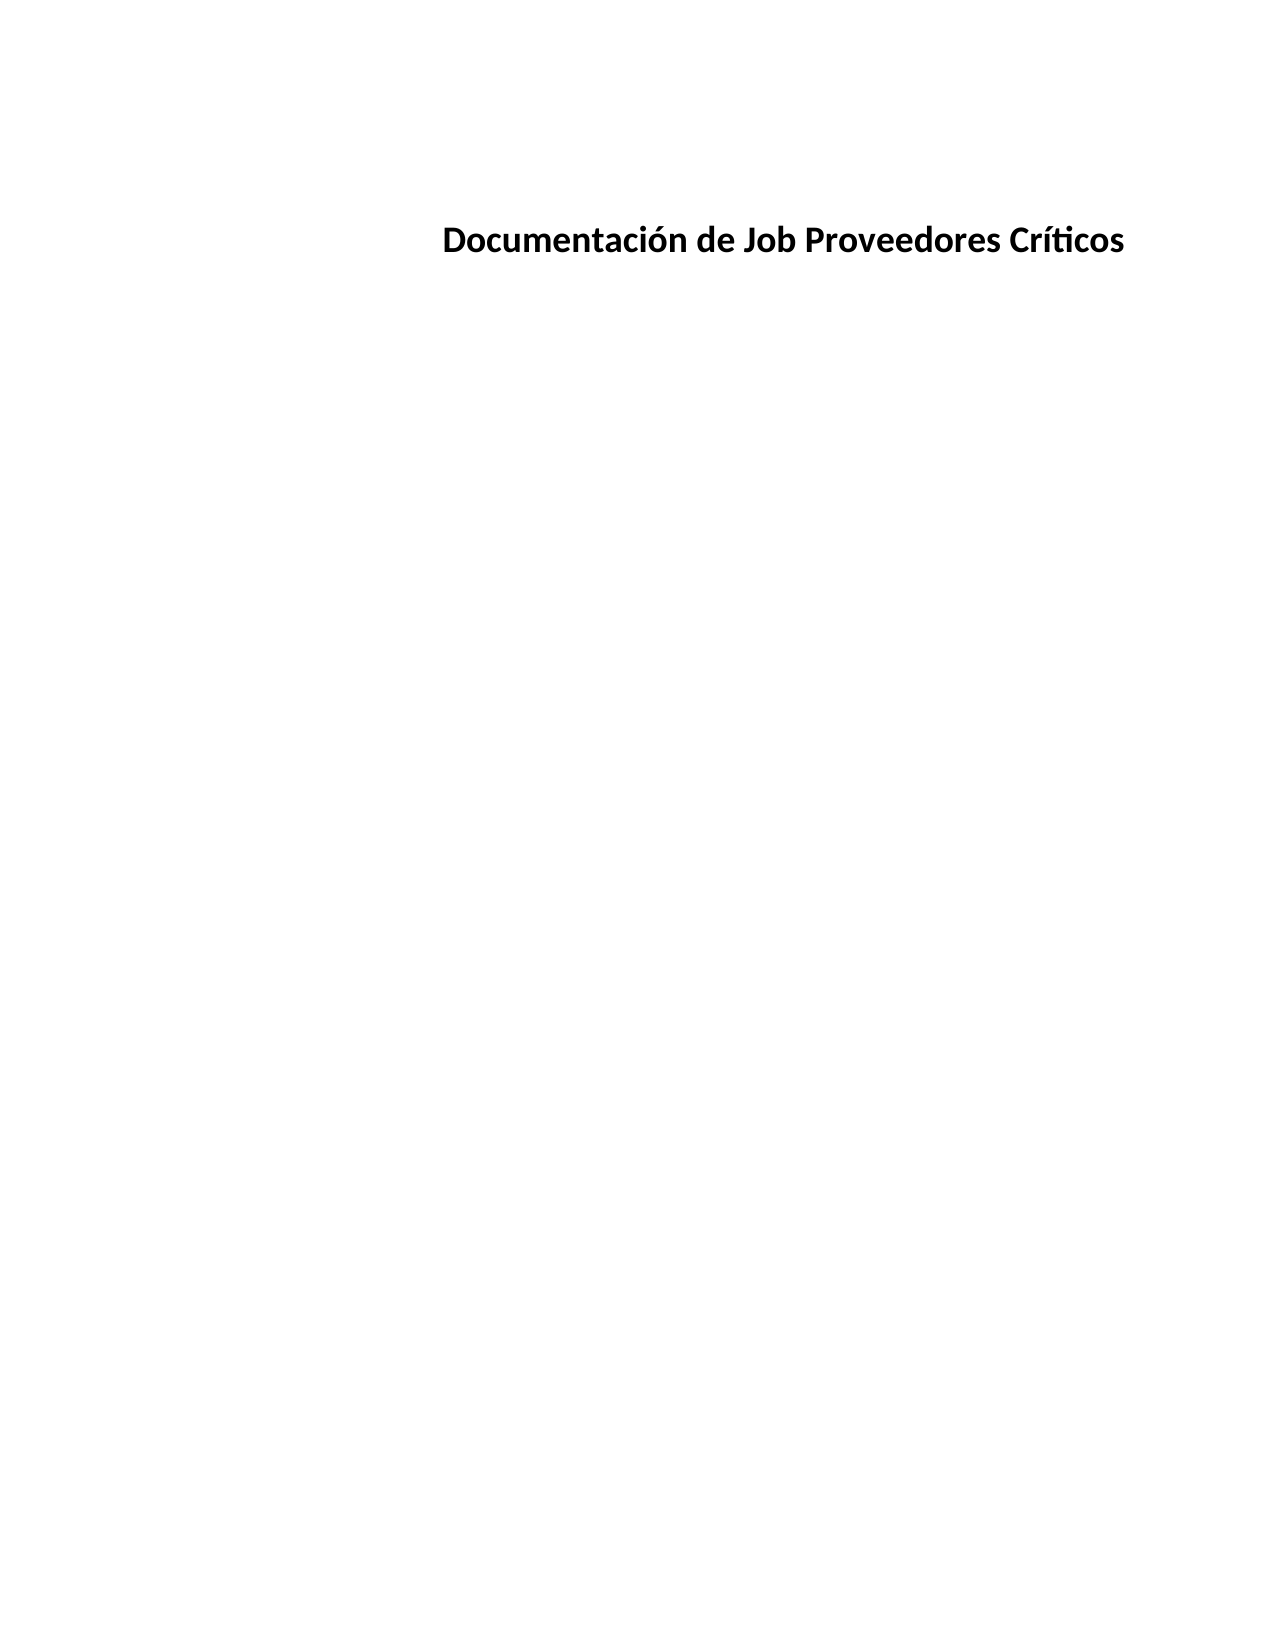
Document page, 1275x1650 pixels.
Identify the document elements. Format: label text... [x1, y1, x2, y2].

title Documentación de Job Proveedores Críticos [150, 216, 1125, 262]
